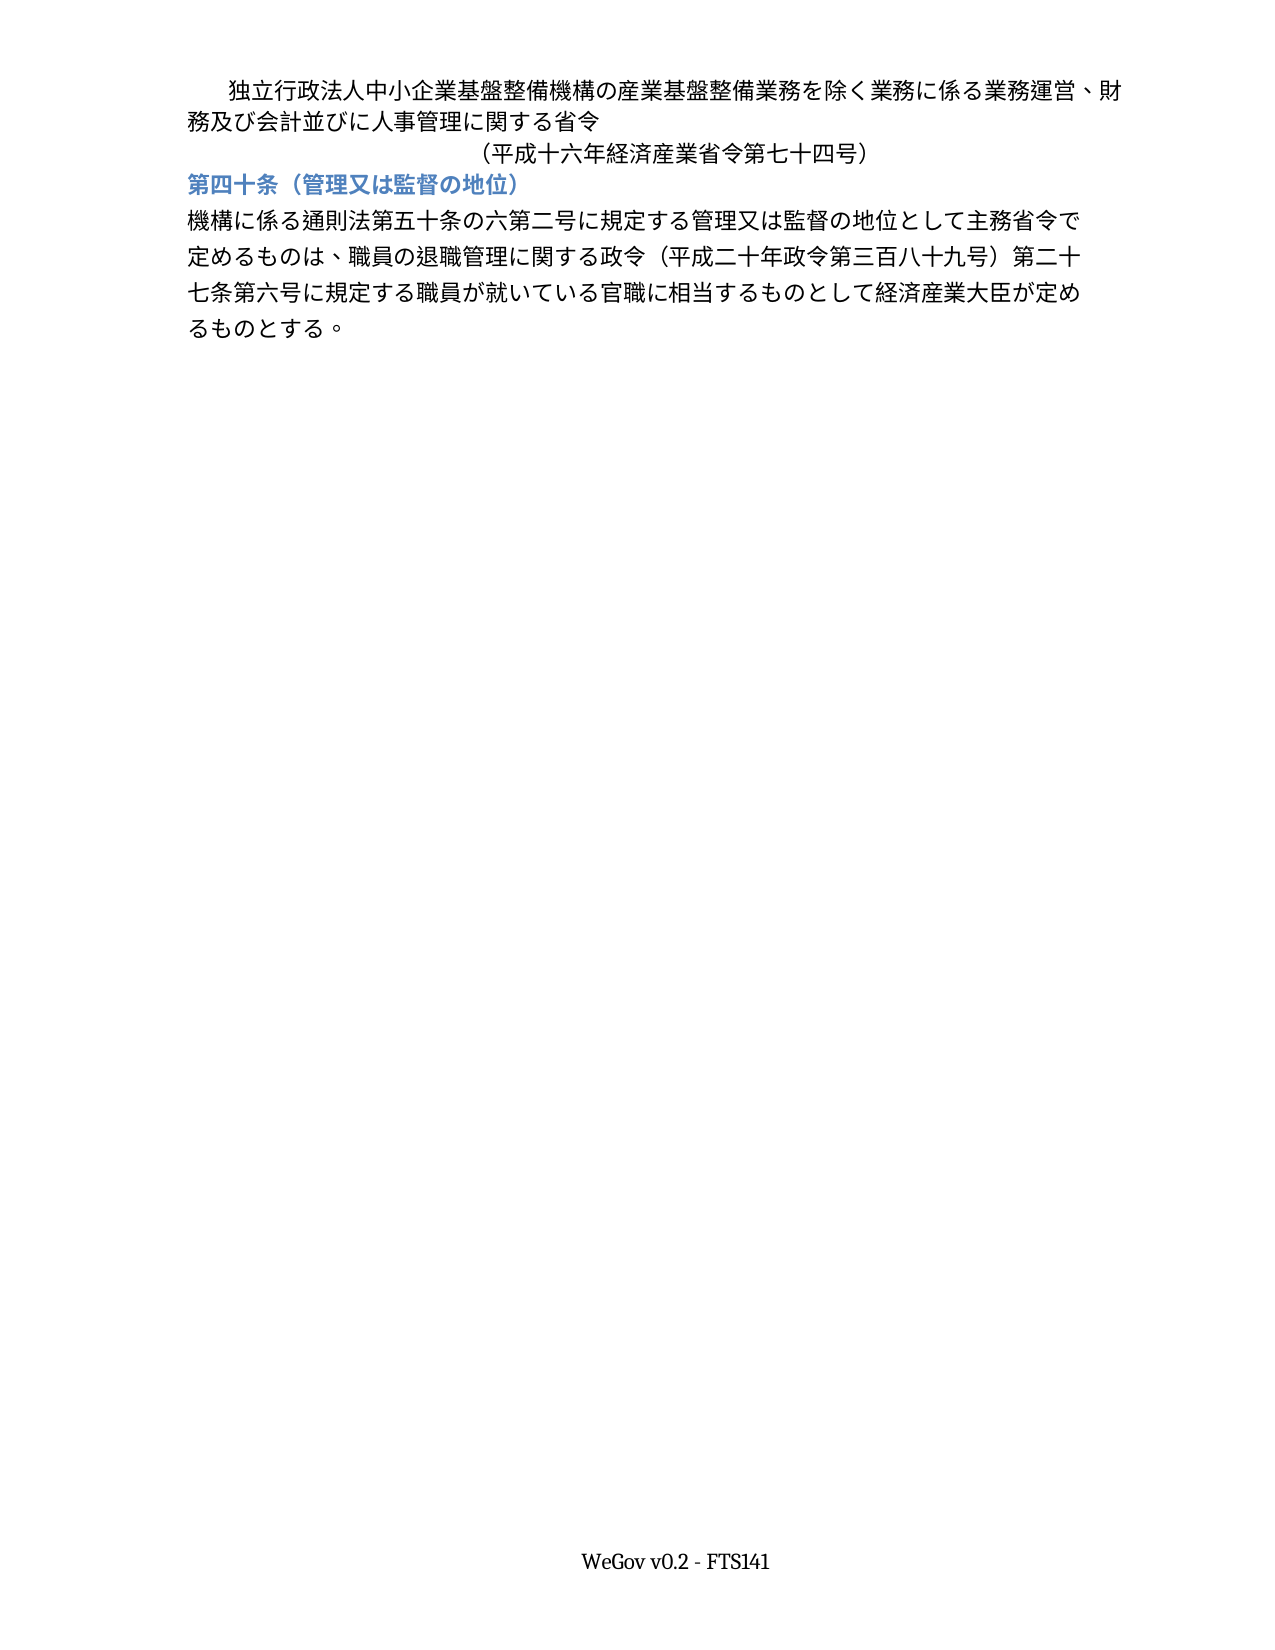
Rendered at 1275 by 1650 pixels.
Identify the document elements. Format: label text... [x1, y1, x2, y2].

text 機構に係る通則法第五十条の六第二号に規定する管理又は監督の地位として主務省令で定めるものは、職員の退職管理に関する政令（平成二十年政令第三百八十九号）第二十七条第六号に規定する職員が就いている官職に相当するものとして経済産業大臣が定めるものとする。 [187, 205, 1087, 344]
subtitle 第四十条（管理又は監督の地位） [187, 169, 1087, 200]
